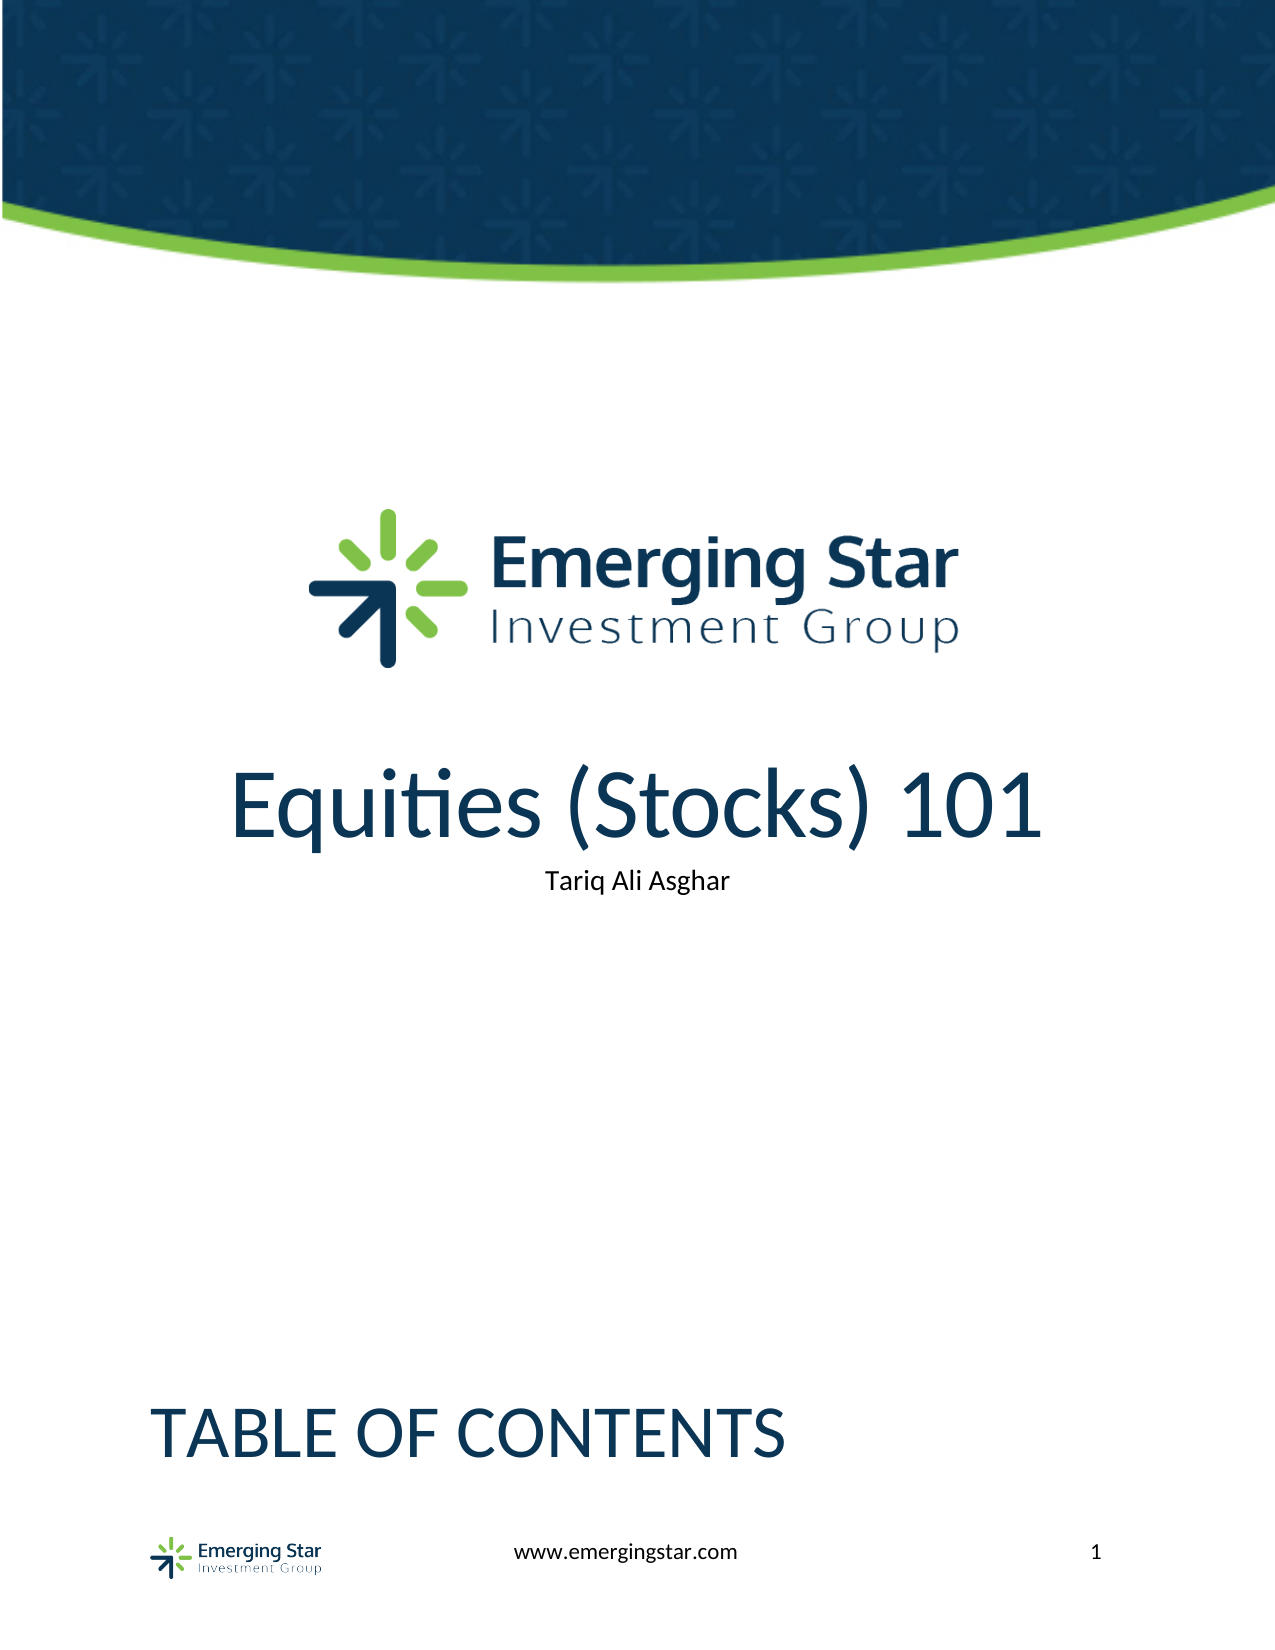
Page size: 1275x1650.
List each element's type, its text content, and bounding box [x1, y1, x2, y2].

picture [150, 1537, 323, 1579]
picture [308, 509, 965, 668]
text TABLE OF CONTENTS [150, 1385, 1125, 1477]
picture [2, 0, 1275, 290]
